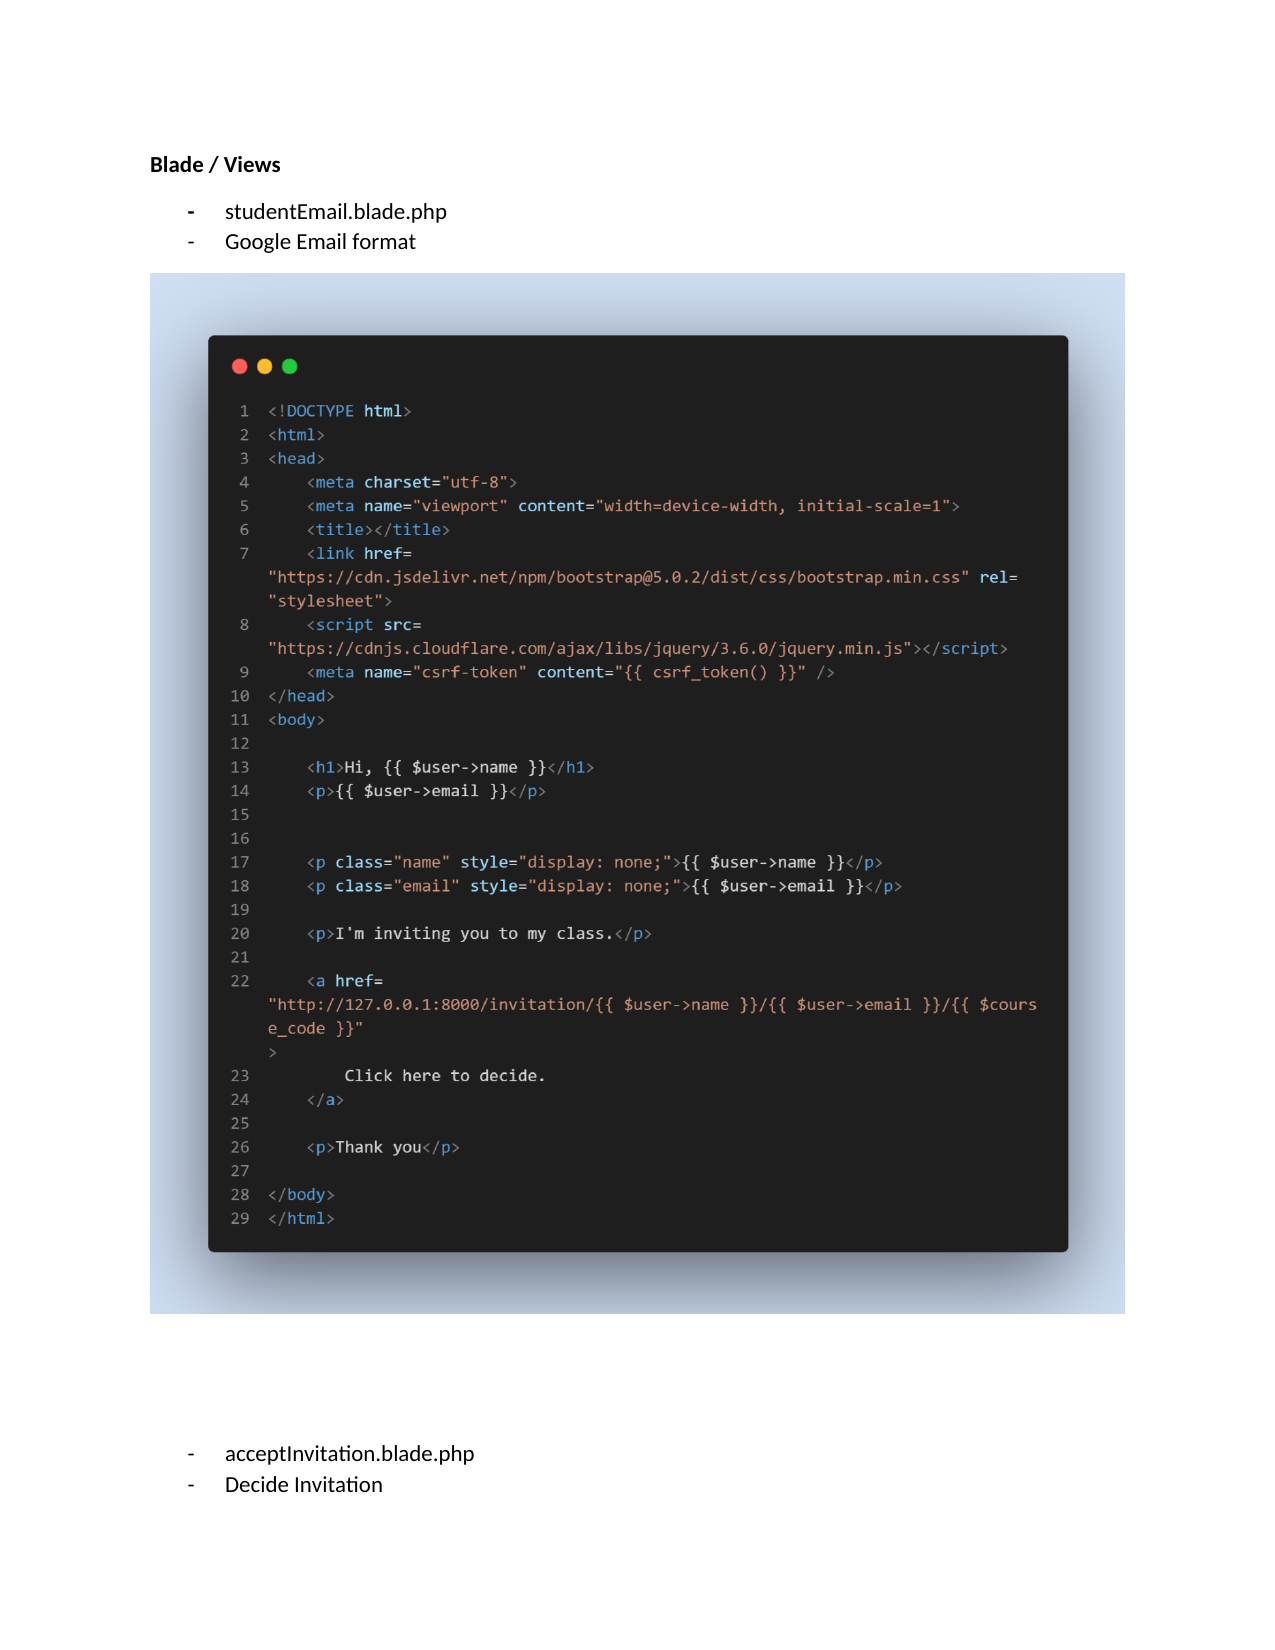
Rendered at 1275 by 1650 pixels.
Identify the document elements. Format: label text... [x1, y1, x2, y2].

picture [150, 273, 1125, 1314]
list Google Email format [187, 227, 1125, 255]
list Decide Invitation [187, 1470, 1125, 1498]
list studentEmail.blade.php [187, 197, 1125, 225]
text Blade / Views [150, 150, 1125, 178]
list acceptInvitation.blade.php [187, 1439, 1125, 1468]
